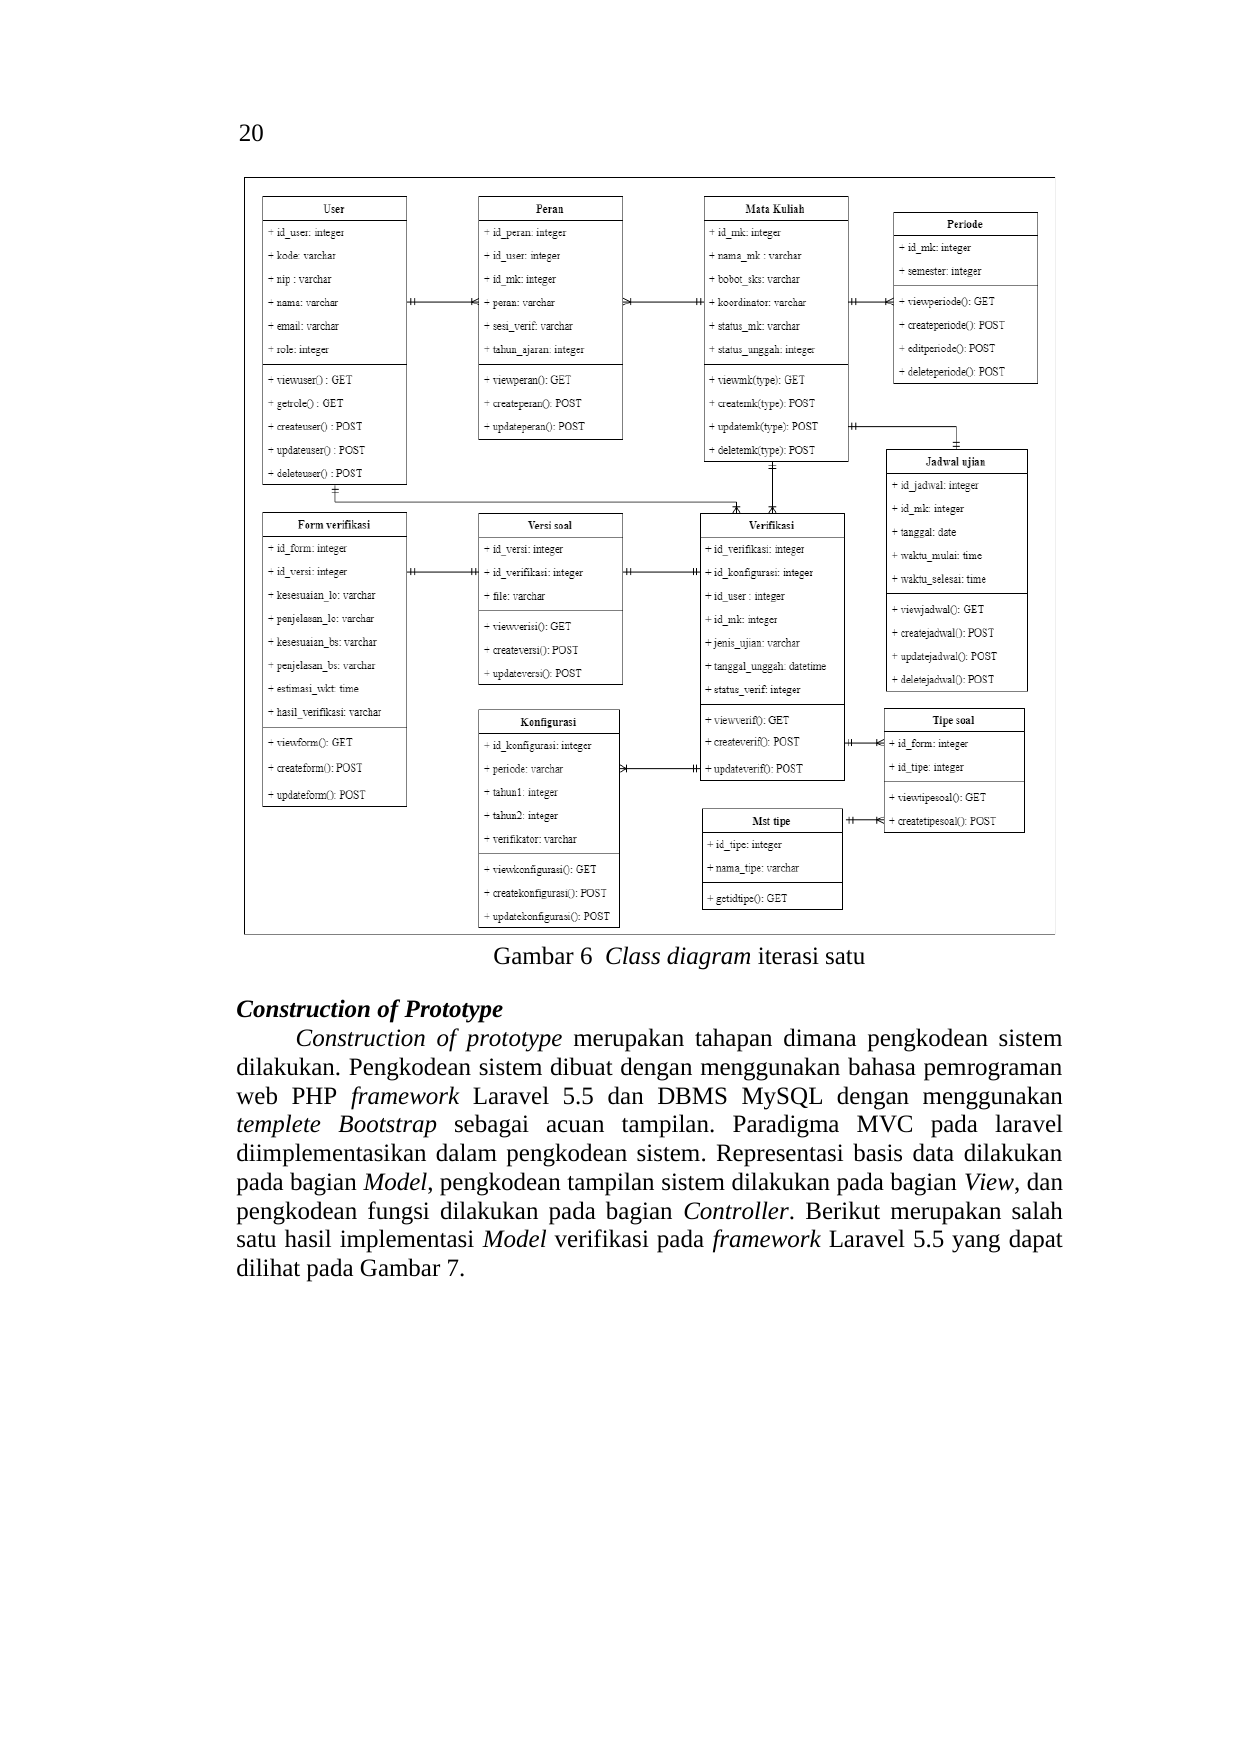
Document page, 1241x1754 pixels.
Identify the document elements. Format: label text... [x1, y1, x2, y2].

text Gambar 6 Class diagram iterasi satu [295, 941, 1063, 969]
picture [244, 177, 1056, 935]
subtitle Construction of Prototype [236, 994, 1063, 1023]
text Construction of prototype merupakan tahapan dimana pengkodean sistem dilakukan. Pengkodean sistem dibuat dengan menggunakan bahasa pemrograman web PHP framework Laravel 5.5 dan DBMS MySQL dengan menggunakan templete Bootstrap sebagai acuan tampilan. Paradigma MVC pada laravel diimplementasikan dalam pengkodean sistem. Representasi basis data dilakukan pada bagian Model, pengkodean tampilan sistem dilakukan pada bagian View, dan pengkodean fungsi dilakukan pada bagian Controller. Berikut merupakan salah satu hasil implementasi Model verifikasi pada framework Laravel 5.5 yang dapat dilihat pada Gambar 7. [236, 1023, 1063, 1282]
